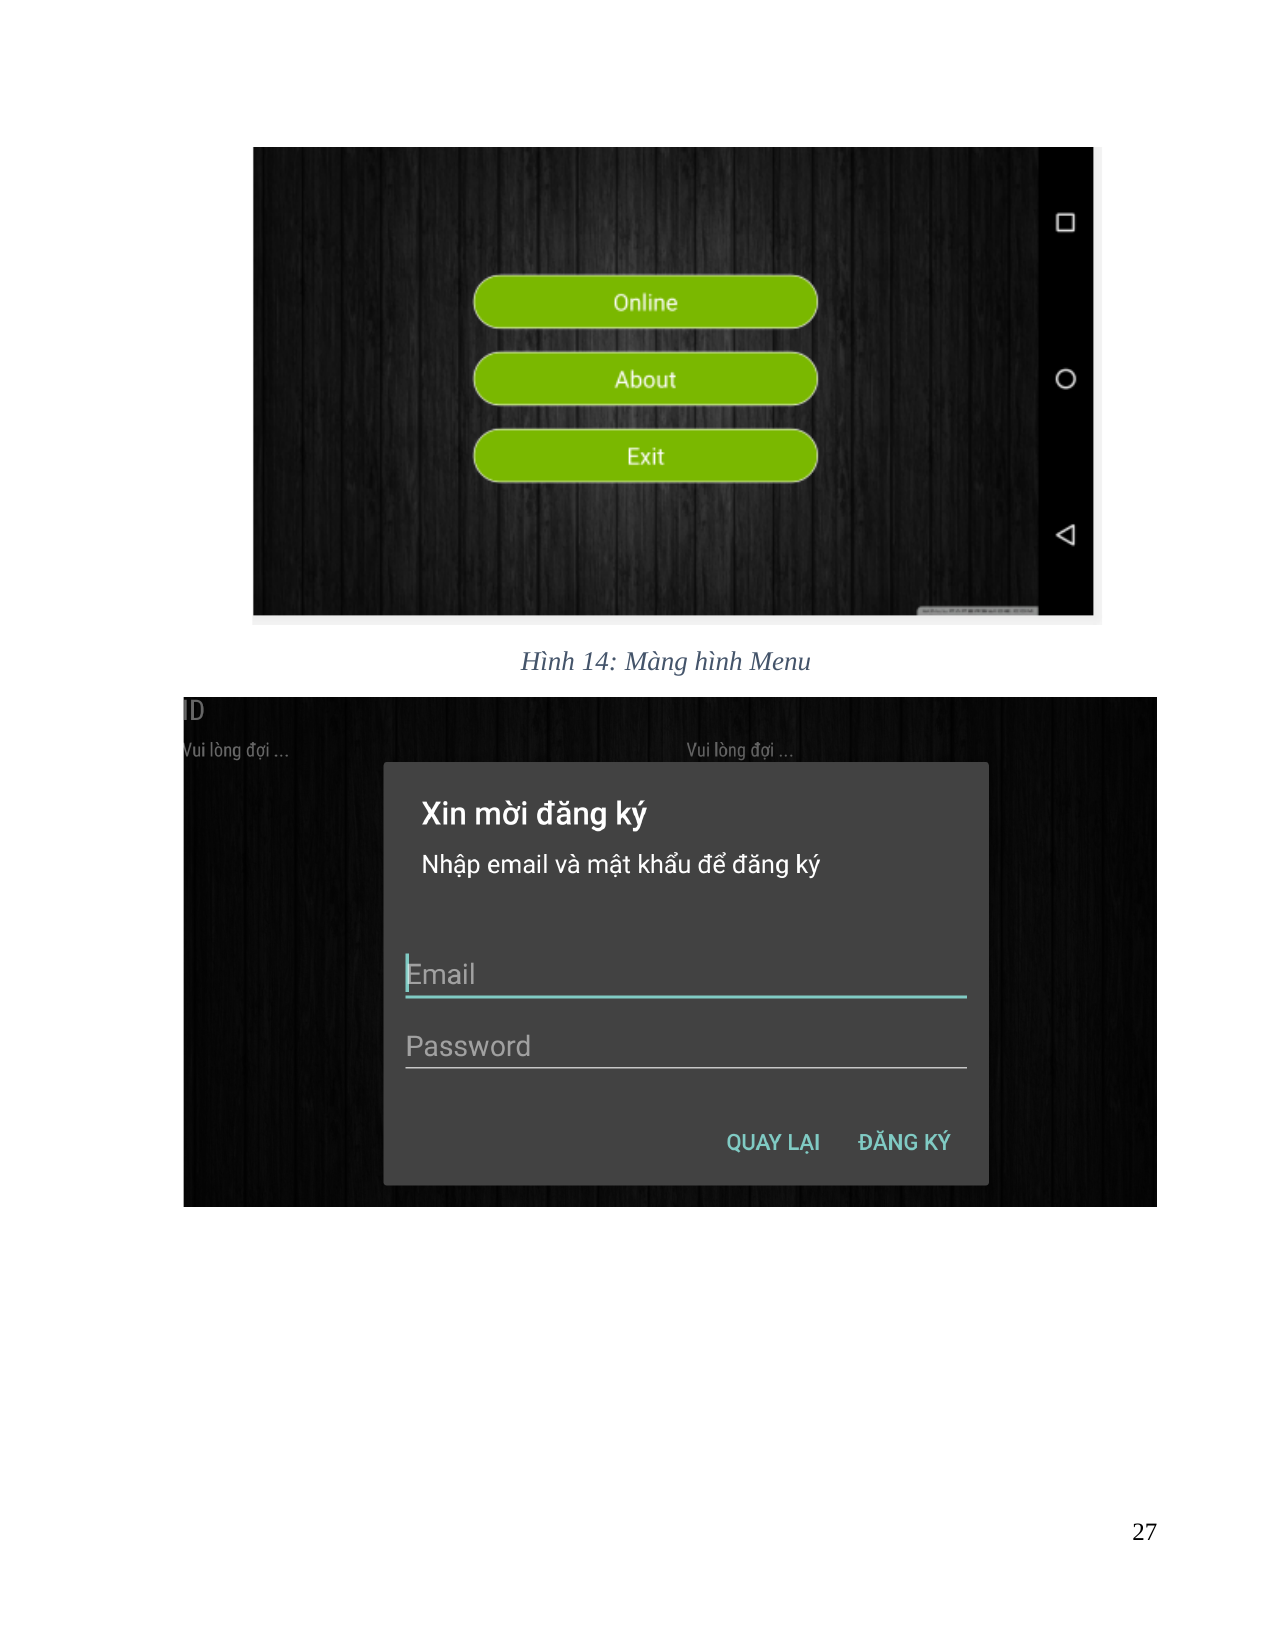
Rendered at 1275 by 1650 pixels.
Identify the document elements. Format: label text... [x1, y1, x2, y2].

picture [183, 697, 1157, 1207]
picture [252, 147, 1103, 625]
text Hình 14: Màng hình Menu [177, 645, 1157, 676]
